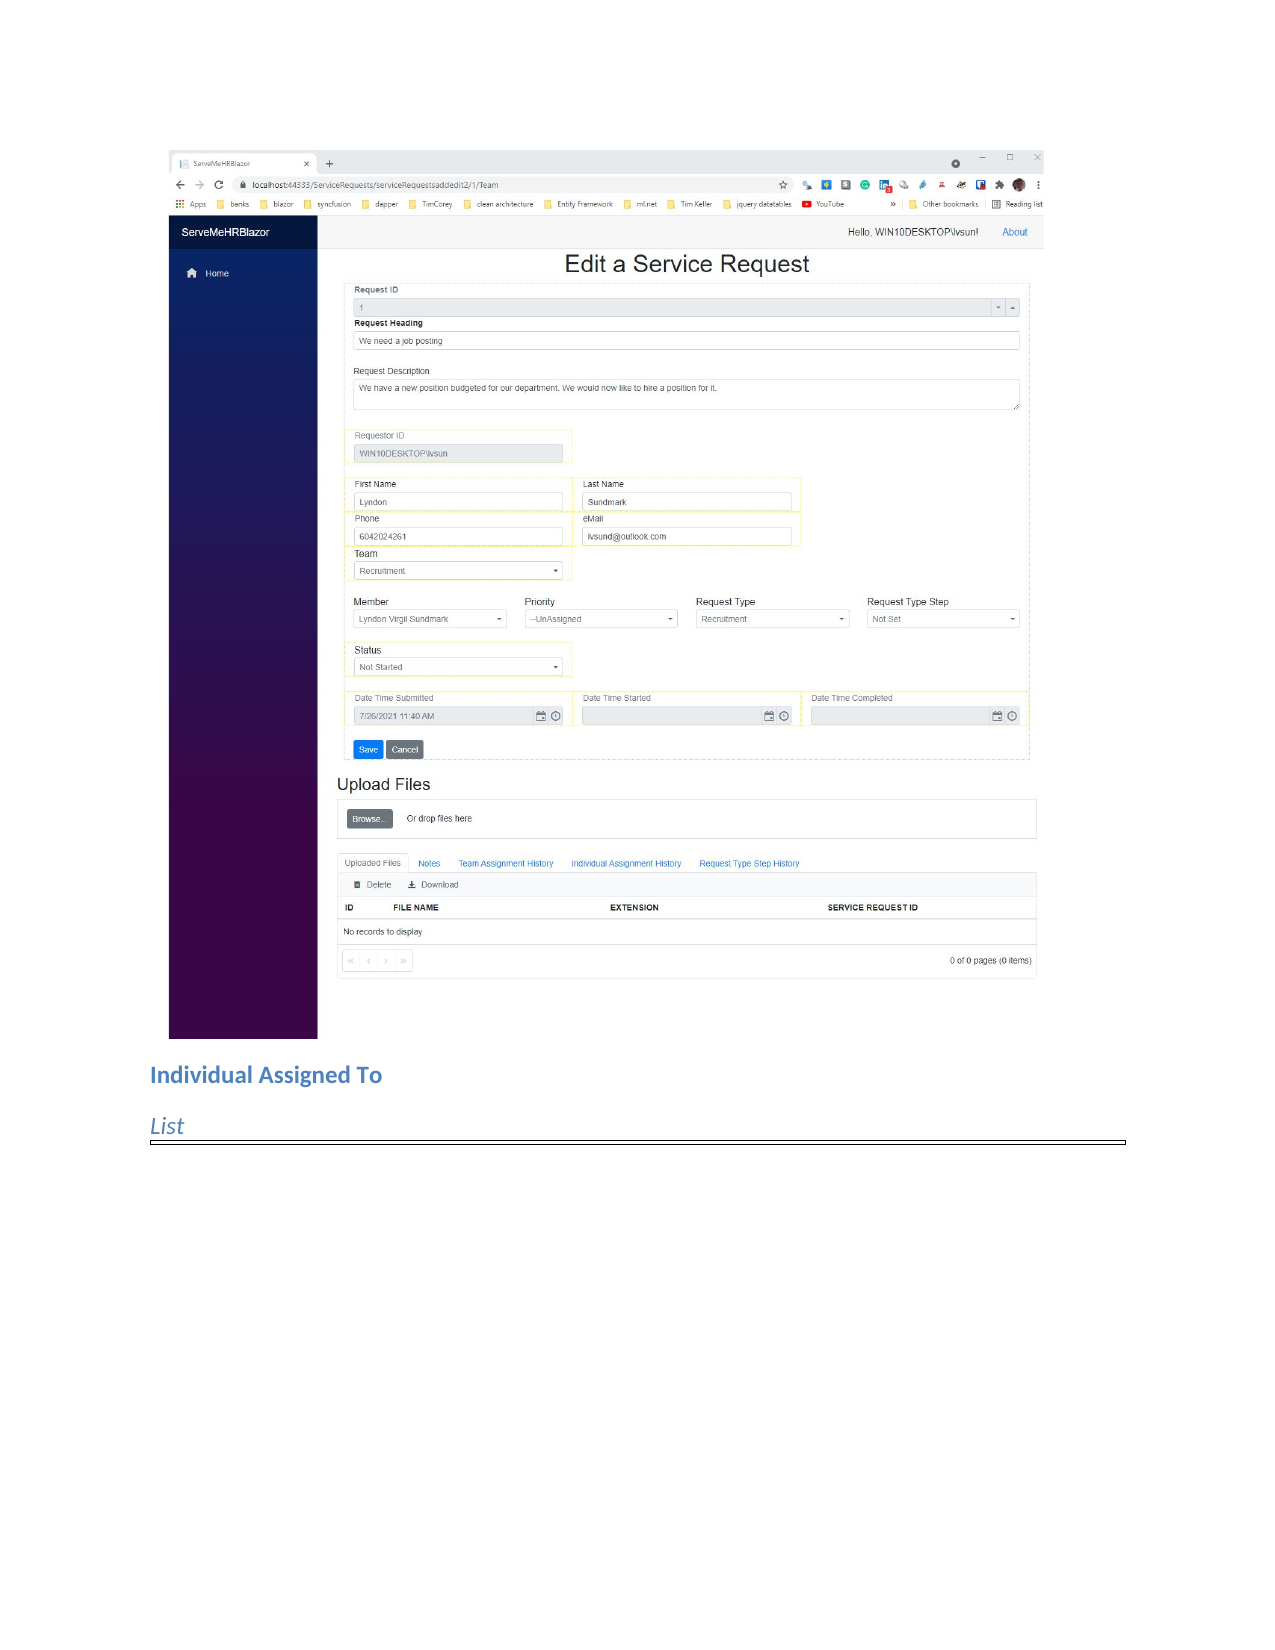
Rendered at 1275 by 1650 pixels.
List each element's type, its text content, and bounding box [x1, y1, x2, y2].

subtitle Individual Assigned To [150, 1059, 1125, 1089]
subtitle List [150, 1110, 1125, 1140]
picture [168, 150, 1044, 1039]
